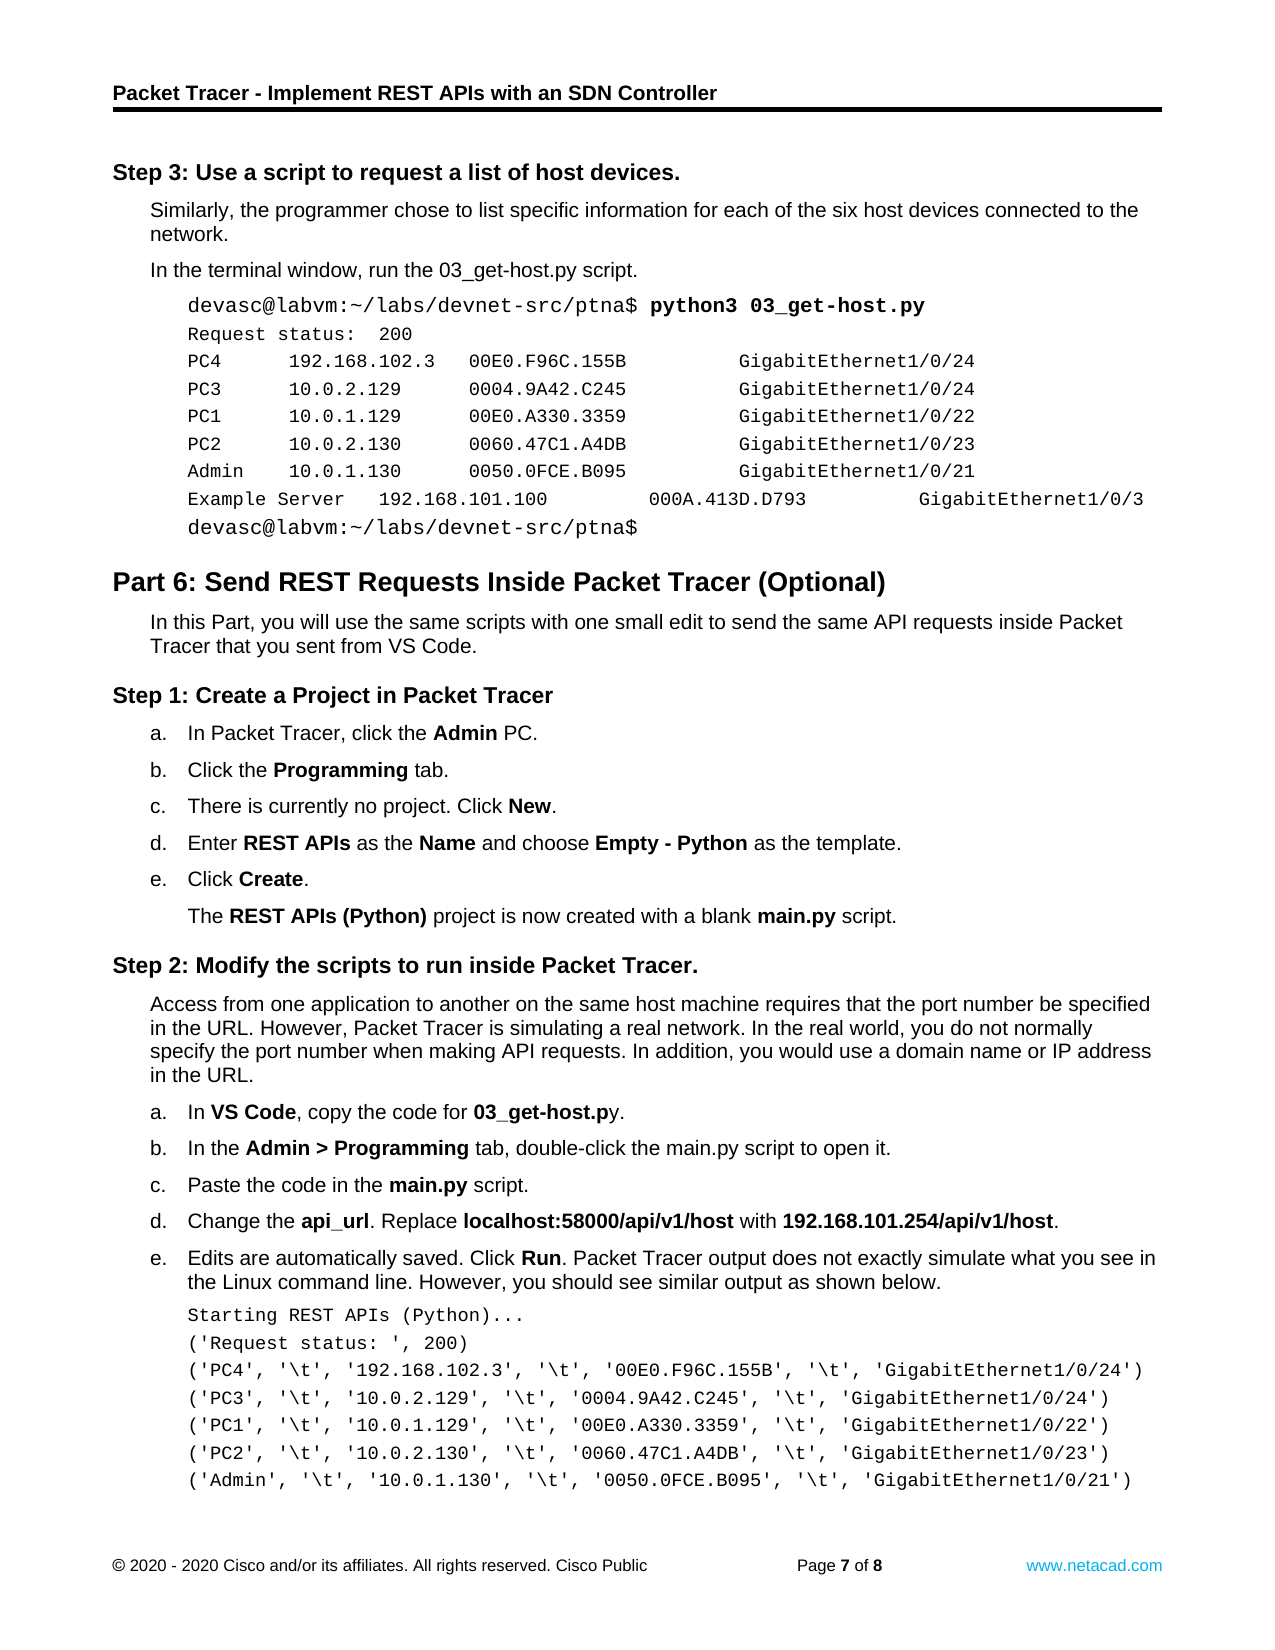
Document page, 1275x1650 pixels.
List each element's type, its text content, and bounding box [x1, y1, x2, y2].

subtitle Send REST Requests Inside Packet Tracer (Optional) [112, 566, 1162, 597]
text In this Part, you will use the same scripts with one small edit to send the same API requests inside Packet Tracer that you sent from VS Code. [150, 609, 1162, 657]
text In VS Code, copy the code for 03_get-host.py. [150, 1100, 1162, 1124]
text ('PC3', '\t', '10.0.2.129', '\t', '0004.9A42.C245', '\t', 'GigabitEthernet1/0/24') [187, 1388, 1162, 1410]
text devasc@labvm:~/labs/devnet-src/ptna$ python3 03_get-host.py [187, 295, 1162, 318]
text There is currently no project. Click New. [150, 794, 1162, 818]
text Admin 10.0.1.130 0050.0FCE.B095 GigabitEthernet1/0/21 [187, 462, 1162, 483]
text Edits are automatically saved. Click Run. Packet Tracer output does not exactly simulate what you see in the Linux command line. However, you should see similar output as shown below. [150, 1246, 1162, 1293]
text ('PC2', '\t', '10.0.2.130', '\t', '0060.47C1.A4DB', '\t', 'GigabitEthernet1/0/23') [187, 1443, 1162, 1465]
text ('Request status: ', 200) [187, 1333, 1162, 1355]
text PC3 10.0.2.129 0004.9A42.C245 GigabitEthernet1/0/24 [187, 379, 1162, 401]
text PC1 10.0.1.129 00E0.A330.3359 GigabitEthernet1/0/22 [187, 407, 1162, 428]
text In Packet Tracer, click the Admin PC. [150, 721, 1162, 745]
text In the terminal window, run the 03_get-host.py script. [150, 258, 1162, 282]
text Change the api_url. Replace localhost:58000/api/v1/host with 192.168.101.254/api/v1/host. [150, 1209, 1162, 1233]
list The REST APIs (Python) project is now created with a blank main.py script. [187, 903, 1162, 927]
text In the Admin > Programming tab, double-click the main.py script to open it. [150, 1136, 1162, 1160]
text Click Create. [150, 867, 1162, 891]
text ('PC4', '\t', '192.168.102.3', '\t', '00E0.F96C.155B', '\t', 'GigabitEthernet1/0/24') [187, 1361, 1162, 1382]
text Example Server 192.168.101.100 000A.413D.D793 GigabitEthernet1/0/3 [187, 489, 1162, 511]
text ('PC1', '\t', '10.0.1.129', '\t', '00E0.A330.3359', '\t', 'GigabitEthernet1/0/22') [187, 1416, 1162, 1437]
text Request status: 200 [187, 324, 1162, 346]
text Similarly, the programmer chose to list specific information for each of the six host devices connected to the network. [150, 198, 1162, 246]
text Enter REST APIs as the Name and choose Empty - Python as the template. [150, 831, 1162, 854]
text ('Admin', '\t', '10.0.1.130', '\t', '0050.0FCE.B095', '\t', 'GigabitEthernet1/0/21') [187, 1471, 1162, 1492]
text devasc@labvm:~/labs/devnet-src/ptna$ [187, 517, 1162, 541]
subtitle Use a script to request a list of host devices. [112, 159, 1162, 185]
text Click the Programming tab. [150, 758, 1162, 782]
subtitle Create a Project in Packet Tracer [112, 682, 1162, 709]
text PC2 10.0.2.130 0060.47C1.A4DB GigabitEthernet1/0/23 [187, 434, 1162, 456]
text Access from one application to another on the same host machine requires that the port number be specified in the URL. However, Packet Tracer is simulating a real network. In the real world, you do not normally specify the port number when making API requests. In addition, you would use a domain name or IP address in the URL. [150, 991, 1162, 1087]
subtitle Modify the scripts to run inside Packet Tracer. [112, 952, 1162, 979]
text PC4 192.168.102.3 00E0.F96C.155B GigabitEthernet1/0/24 [187, 352, 1162, 373]
text Starting REST APIs (Python)... [187, 1306, 1162, 1327]
text Paste the code in the main.py script. [150, 1173, 1162, 1197]
